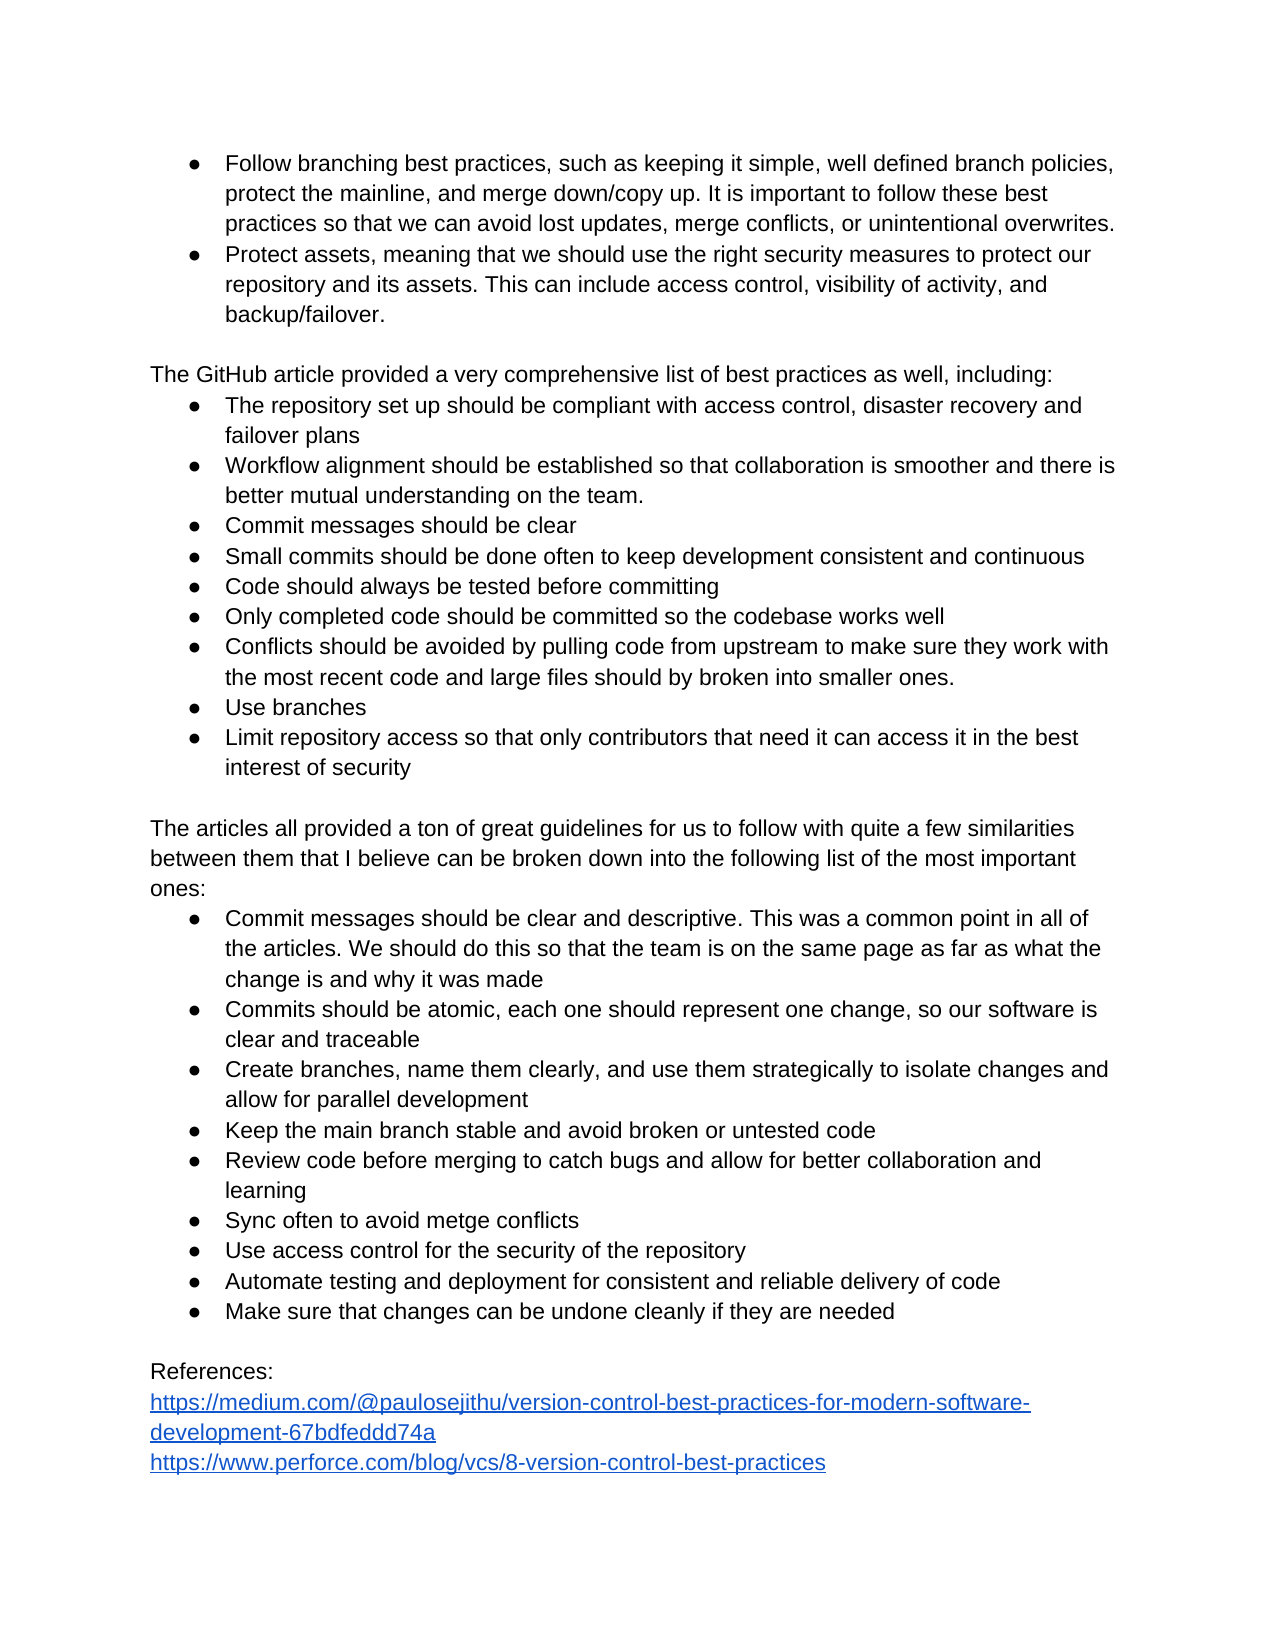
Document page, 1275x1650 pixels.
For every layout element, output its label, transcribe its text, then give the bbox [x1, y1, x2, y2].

list Create branches, name them clearly, and use them strategically to isolate changes and allow for parallel development [187, 1056, 1125, 1113]
list Small commits should be done often to keep development consistent and continuous [187, 543, 1125, 569]
list Review code before merging to catch bugs and allow for better collaboration and learning [187, 1147, 1125, 1203]
list Keep the main branch stable and avoid broken or untested code [187, 1117, 1125, 1143]
text The articles all provided a ton of great guidelines for us to follow with quite a few similarities between them that I believe can be broken down into the following list of the most important ones: [150, 814, 1125, 901]
list Make sure that changes can be undone cleanly if they are needed [187, 1298, 1125, 1324]
list Commit messages should be clear [187, 512, 1125, 539]
list Only completed code should be committed so the codebase works well [187, 603, 1125, 629]
list Sync often to avoid metge conflicts [187, 1207, 1125, 1234]
list Use branches [187, 694, 1125, 720]
list Conflicts should be avoided by pulling code from upstream to make sure they work with the most recent code and large files should by broken into smaller ones. [187, 633, 1125, 690]
list Commit messages should be clear and descriptive. This was a common point in all of the articles. We should do this so that the team is on the same page as far as what the change is and why it was made [187, 905, 1125, 992]
list The repository set up should be compliant with access control, disaster recovery and failover plans [187, 392, 1125, 448]
list Protect assets, meaning that we should use the right security measures to protect our repository and its assets. This can include access control, visibility of activity, and backup/failover. [187, 241, 1125, 358]
list Use access control for the security of the repository [187, 1237, 1125, 1264]
text References: [150, 1358, 1125, 1385]
list Automate testing and deployment for consistent and reliable delivery of code [187, 1268, 1125, 1294]
text The GitHub article provided a very comprehensive list of best practices as well, including: [150, 361, 1125, 388]
list Workflow alignment should be established so that collaboration is smoother and there is better mutual understanding on the team. [187, 452, 1125, 509]
list Limit repository access so that only contributors that need it can access it in the best interest of security [187, 724, 1125, 781]
text https://www.perforce.com/blog/vcs/8-version-control-best-practices [150, 1449, 1125, 1475]
list Follow branching best practices, such as keeping it simple, well defined branch policies, protect the mainline, and merge down/copy up. It is important to follow these best practices so that we can avoid lost updates, merge conflicts, or unintentional overwrites. [187, 150, 1125, 237]
text https://medium.com/@paulosejithu/version-control-best-practices-for-modern-software-development-67bdfeddd74a [150, 1388, 1125, 1445]
list Commits should be atomic, each one should represent one change, so our software is clear and traceable [187, 996, 1125, 1052]
list Code should always be tested before committing [187, 573, 1125, 599]
